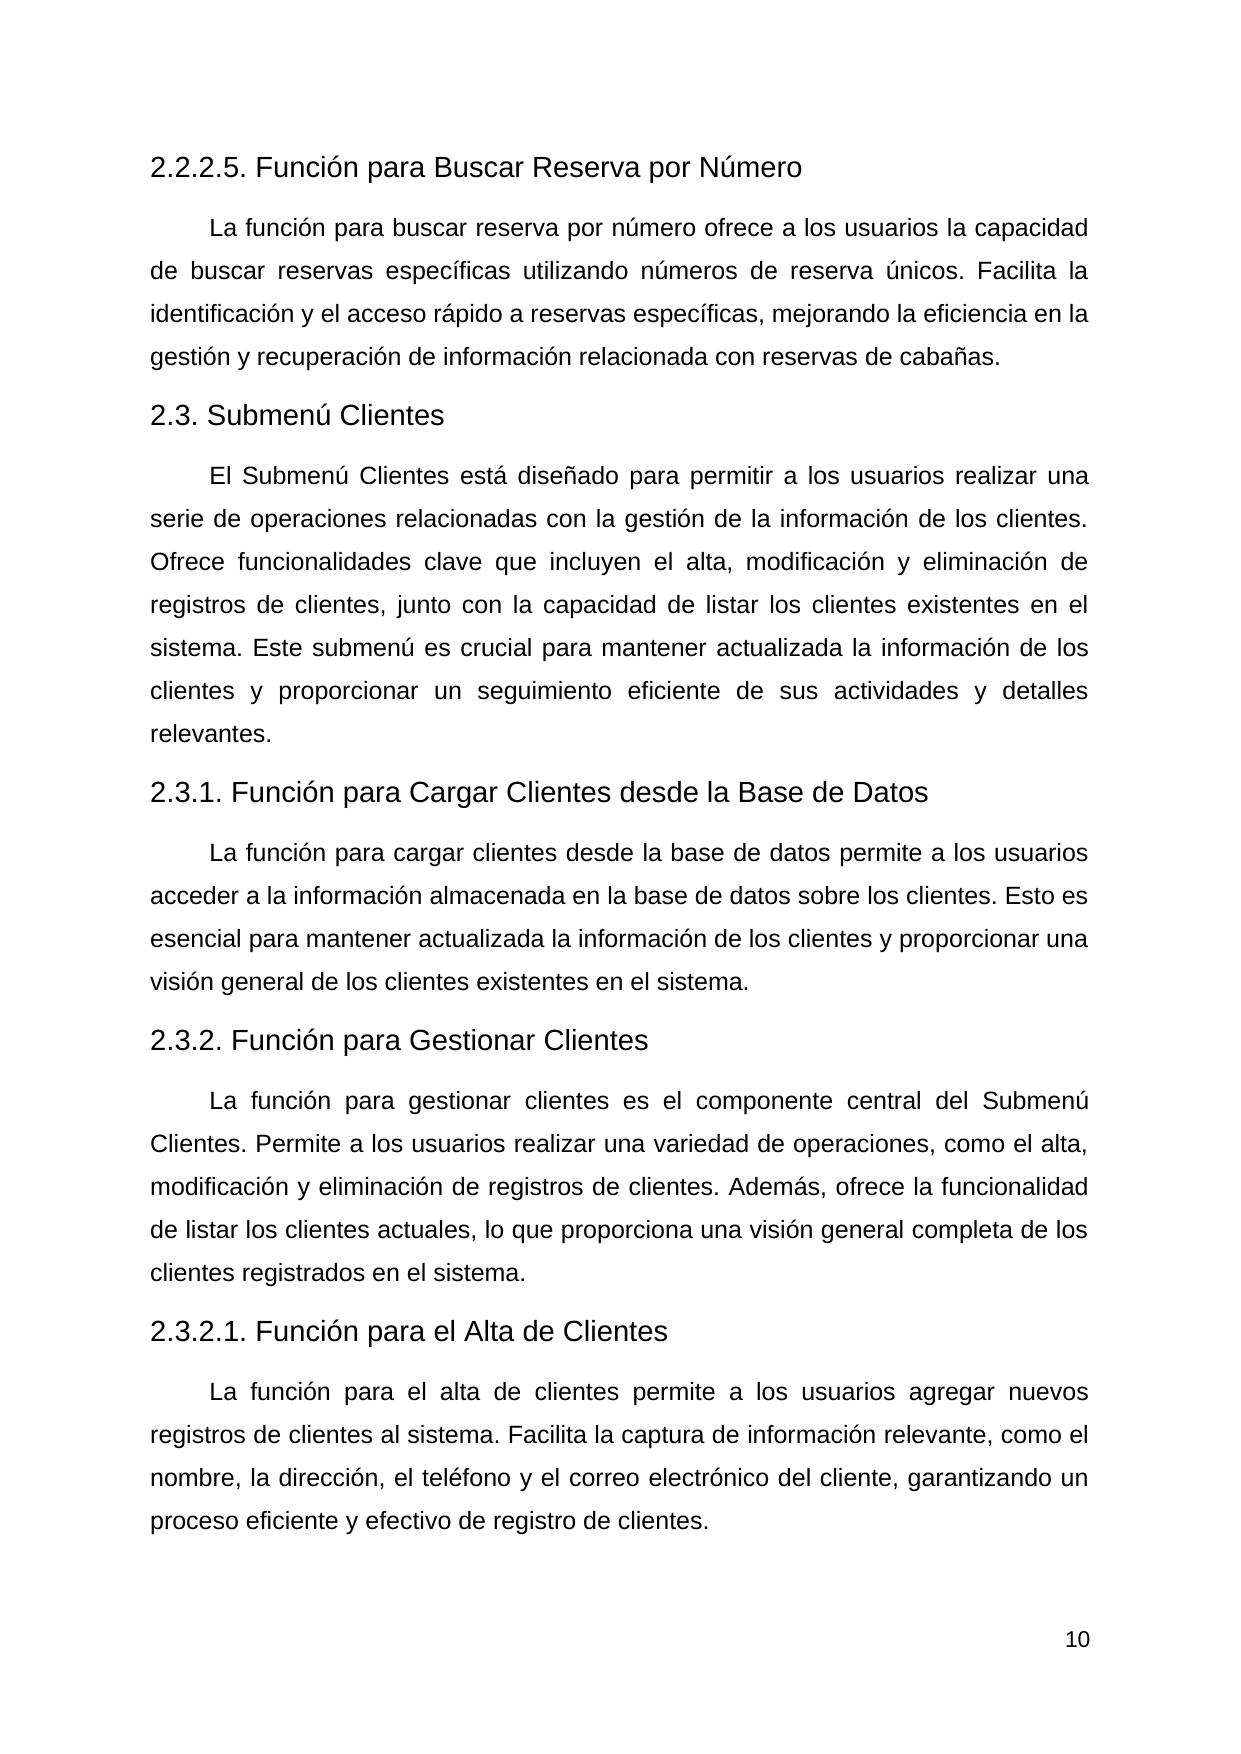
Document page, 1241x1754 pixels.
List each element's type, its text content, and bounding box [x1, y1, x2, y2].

text 2.2.2.5. Función para Buscar Reserva por Número [150, 150, 1090, 183]
text 2.3.2. Función para Gestionar Clientes [150, 1023, 1090, 1056]
text La función para gestionar clientes es el componente central del Submenú Clientes. Permite a los usuarios realizar una variedad de operaciones, como el alta, modificación y eliminación de registros de clientes. Además, ofrece la funcionalidad de listar los clientes actuales, lo que proporciona una visión general completa de los clientes registrados en el sistema. [150, 1086, 1090, 1287]
text 2.3.1. Función para Cargar Clientes desde la Base de Datos [150, 775, 1090, 808]
text La función para el alta de clientes permite a los usuarios agregar nuevos registros de clientes al sistema. Facilita la captura de información relevante, como el nombre, la dirección, el teléfono y el correo electrónico del cliente, garantizando un proceso eficiente y efectivo de registro de clientes. [150, 1377, 1090, 1535]
text 2.3.2.1. Función para el Alta de Clientes [150, 1314, 1090, 1347]
text La función para buscar reserva por número ofrece a los usuarios la capacidad de buscar reservas específicas utilizando números de reserva únicos. Facilita la identificación y el acceso rápido a reservas específicas, mejorando la eficiencia en la gestión y recuperación de información relacionada con reservas de cabañas. [150, 213, 1090, 371]
text El Submenú Clientes está diseñado para permitir a los usuarios realizar una serie de operaciones relacionadas con la gestión de la información de los clientes. Ofrece funcionalidades clave que incluyen el alta, modificación y eliminación de registros de clientes, junto con la capacidad de listar los clientes existentes en el sistema. Este submenú es crucial para mantener actualizada la información de los clientes y proporcionar un seguimiento eficiente de sus actividades y detalles relevantes. [150, 461, 1090, 748]
text 2.3. Submenú Clientes [150, 398, 1090, 431]
text La función para cargar clientes desde la base de datos permite a los usuarios acceder a la información almacenada en la base de datos sobre los clientes. Esto es esencial para mantener actualizada la información de los clientes y proporcionar una visión general de los clientes existentes en el sistema. [150, 838, 1090, 996]
